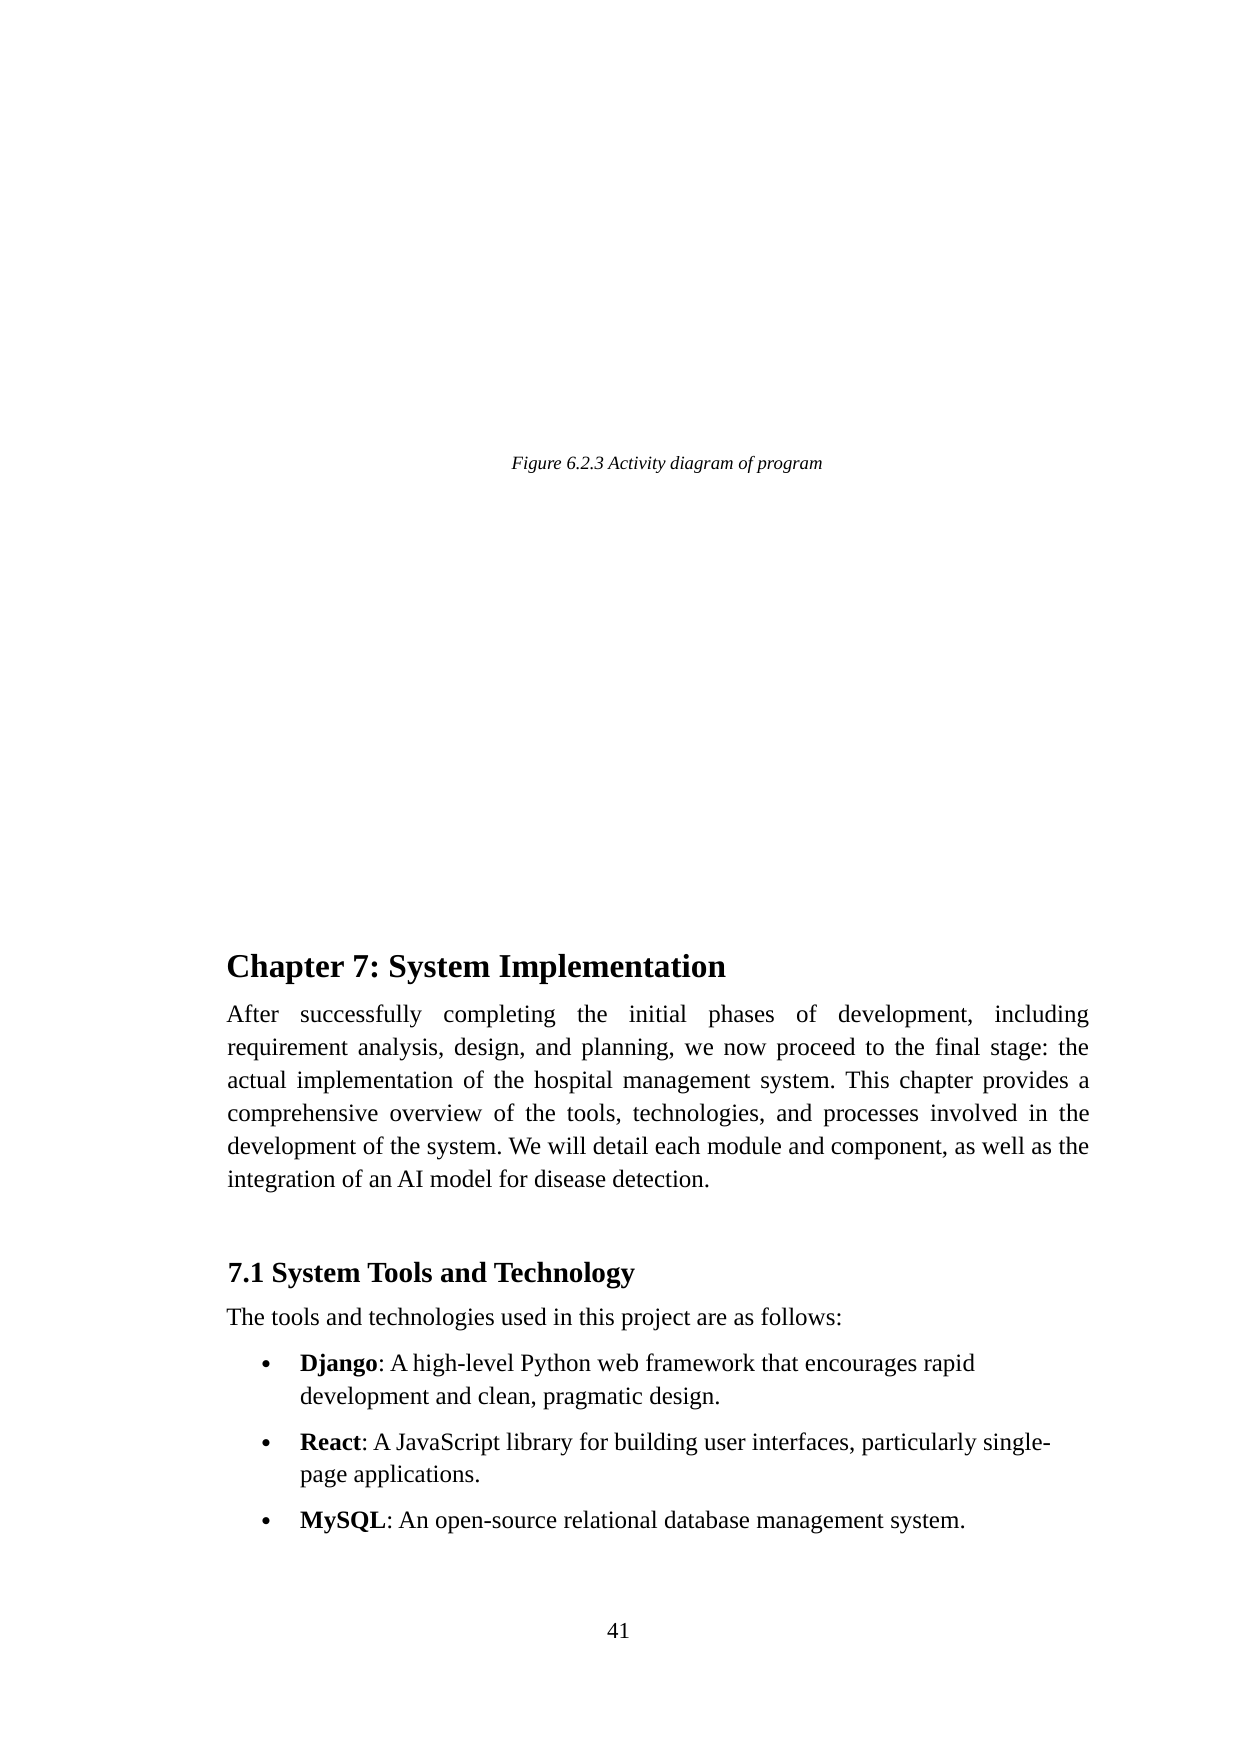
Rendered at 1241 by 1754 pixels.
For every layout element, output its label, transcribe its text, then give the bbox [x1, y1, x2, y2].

text Figure 6.2.3 Activity diagram of program [226, 452, 1090, 473]
list Django: A high-level Python web framework that encourages rapid development and clean, pragmatic design. [262, 1348, 1090, 1410]
list MySQL: An open-source relational database management system. [262, 1505, 1090, 1534]
subtitle 7.1 System Tools and Technology [228, 1255, 1090, 1289]
text The tools and technologies used in this project are as follows: [226, 1302, 1090, 1331]
text After successfully completing the initial phases of development, including requirement analysis, design, and planning, we now proceed to the final stage: the actual implementation of the hospital management system. This chapter provides a comprehensive overview of the tools, technologies, and processes involved in the development of the system. We will detail each module and component, as well as the integration of an AI model for disease detection. [226, 999, 1090, 1193]
list React: A JavaScript library for building user interfaces, particularly single-page applications. [262, 1427, 1090, 1488]
subtitle Chapter 7: System Implementation [226, 947, 1054, 985]
